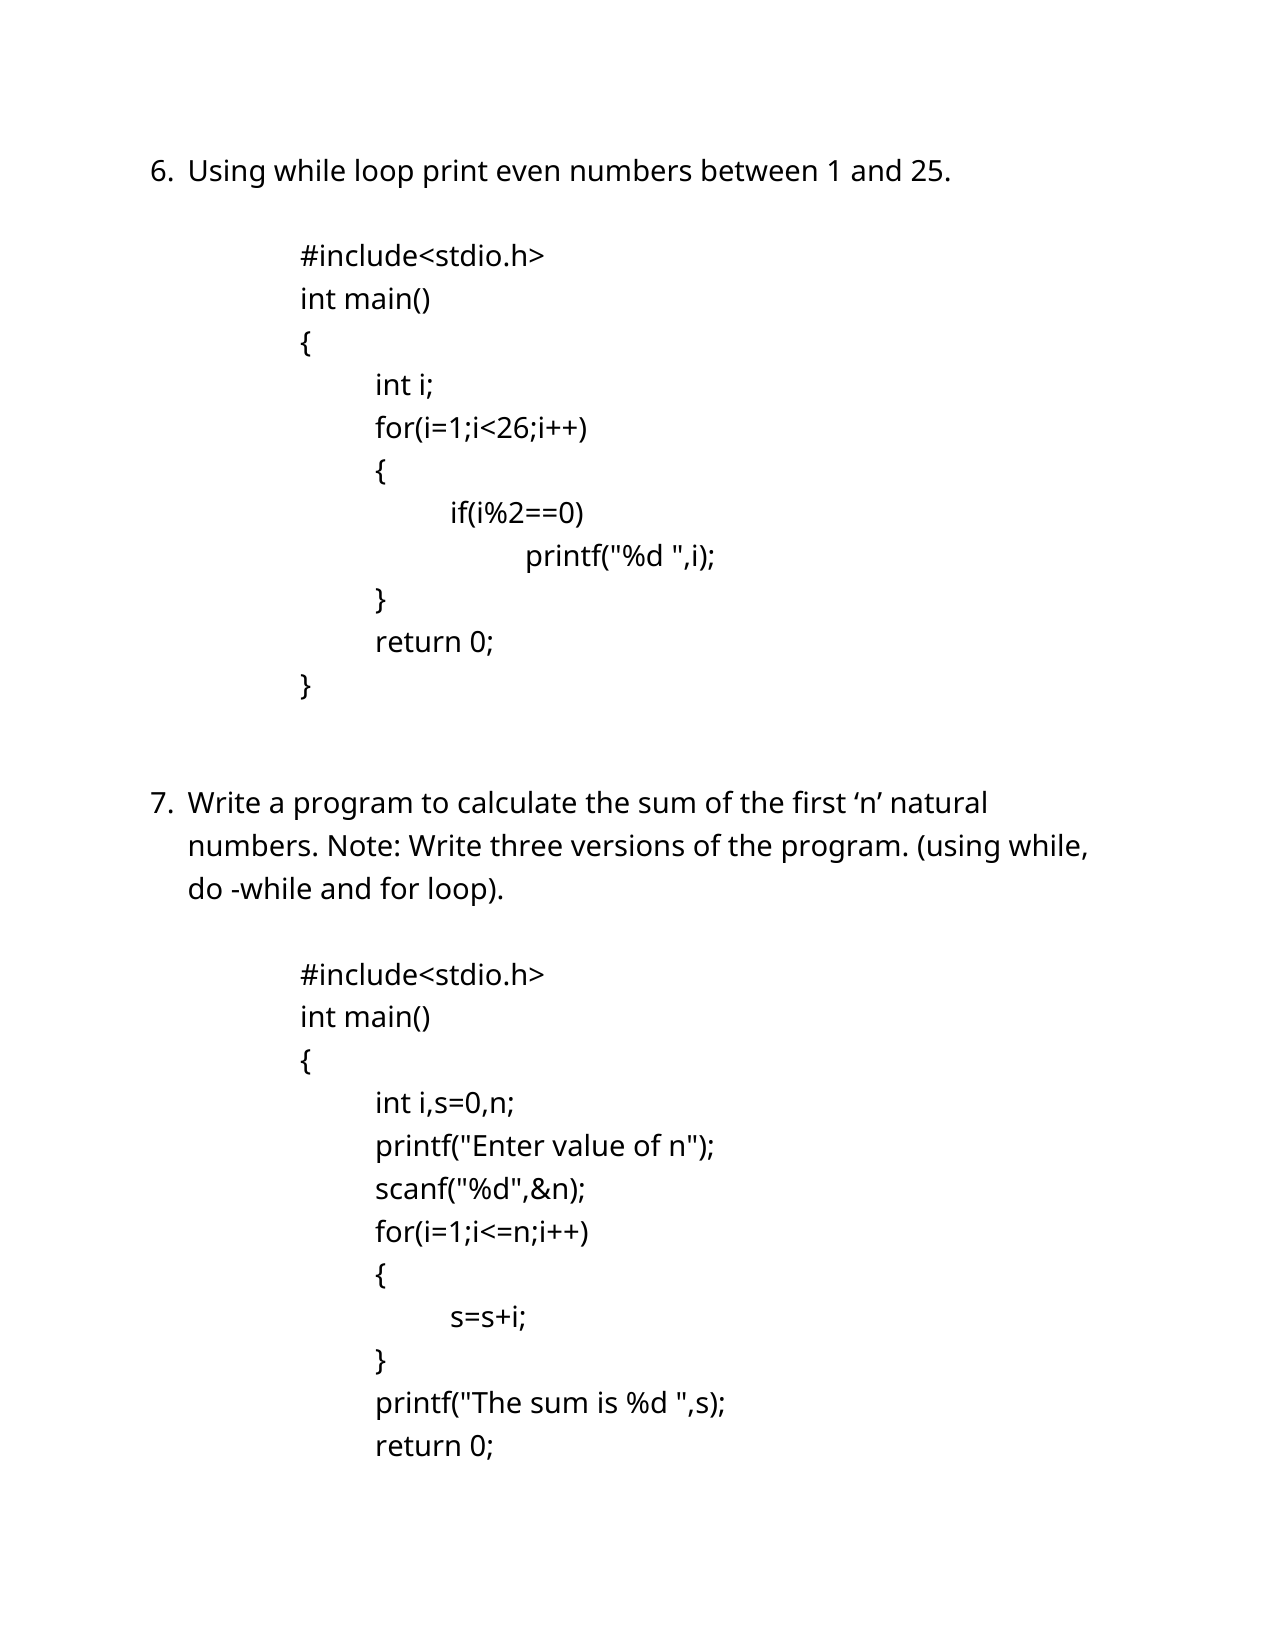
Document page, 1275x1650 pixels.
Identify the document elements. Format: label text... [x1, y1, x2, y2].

list } [300, 664, 1125, 703]
list #include<stdio.h> [300, 236, 1125, 275]
list Using while loop print even numbers between 1 and 25. [150, 150, 1125, 190]
list int main() [300, 278, 1125, 318]
list printf("%d ",i); [300, 535, 1125, 575]
list } [300, 578, 1125, 618]
list printf("Enter value of n"); [300, 1125, 1125, 1165]
list { [300, 321, 1125, 361]
list s=s+i; [300, 1296, 1125, 1336]
list if(i%2==0) [300, 492, 1125, 532]
list #include<stdio.h> [300, 954, 1125, 994]
list printf("The sum is %d ",s); [300, 1382, 1125, 1422]
list { [300, 450, 1125, 489]
list Write a program to calculate the sum of the first ‘n’ natural numbers. Note: Write three versions of the program. (using while, do -while and for loop). [150, 783, 1125, 908]
list { [300, 1039, 1125, 1079]
list return 0; [300, 1425, 1125, 1464]
list { [300, 1254, 1125, 1293]
list int i; [300, 364, 1125, 404]
list int i,s=0,n; [300, 1082, 1125, 1122]
list scanf("%d",&n); [300, 1168, 1125, 1208]
list int main() [300, 997, 1125, 1036]
list for(i=1;i<26;i++) [300, 407, 1125, 447]
list return 0; [300, 621, 1125, 661]
list } [300, 1339, 1125, 1379]
list for(i=1;i<=n;i++) [300, 1211, 1125, 1251]
